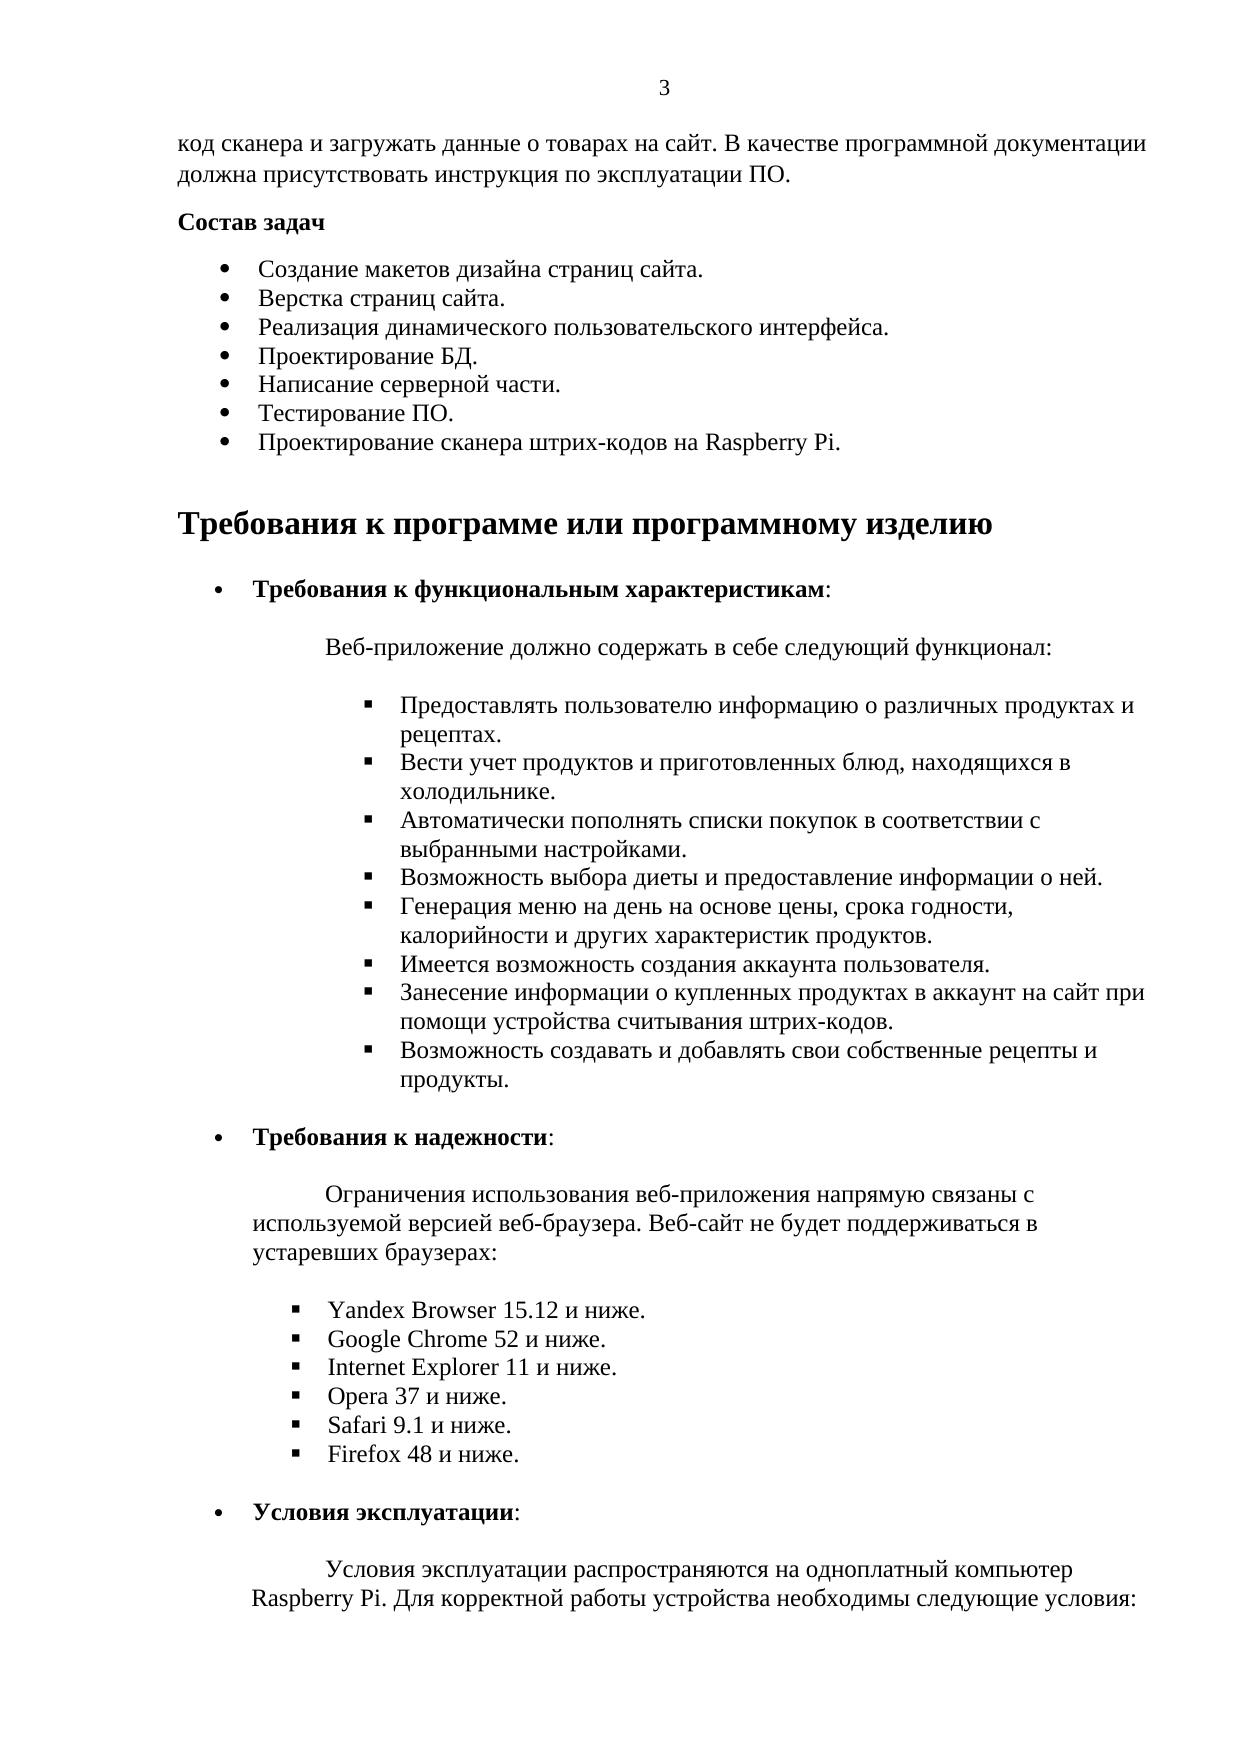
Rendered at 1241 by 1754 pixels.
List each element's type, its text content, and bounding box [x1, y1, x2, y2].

list Yandex Browser 15.12 и ниже. [290, 1295, 1152, 1324]
text Ограничения использования веб-приложения напрямую связаны с используемой версией веб-браузера. Веб-сайт не будет поддерживаться в устаревших браузерах: [252, 1179, 1152, 1266]
list Условия эксплуатации: [215, 1497, 1152, 1525]
list Реализация динамического пользовательского интерфейса. [220, 312, 1152, 341]
list Автоматически пополнять списки покупок в соответствии с выбранными настройками. [362, 805, 1152, 862]
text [177, 128, 1152, 188]
text Веб-приложение должно содержать в себе следующий функционал: [325, 632, 1152, 661]
list Google Chrome 52 и ниже. [290, 1324, 1152, 1352]
text Условия эксплуатации распространяются на одноплатный компьютер Raspberry Pi. Для корректной работы устройства необходимы следующие условия: [251, 1554, 1152, 1612]
list Internet Explorer 11 и ниже. [290, 1352, 1152, 1381]
list Имеется возможность создания аккаунта пользователя. [362, 949, 1152, 977]
list Opera 37 и ниже. [290, 1381, 1152, 1410]
list Написание серверной части. [220, 369, 1152, 398]
list Проектирование БД. [220, 341, 1152, 369]
list Генерация меню на день на основе цены, срока годности, калорийности и других характеристик продуктов. [362, 891, 1152, 949]
list Создание макетов дизайна страниц сайта. [220, 254, 1152, 283]
list Требования к надежности: [215, 1122, 1152, 1150]
list Вести учет продуктов и приготовленных блюд, находящихся в холодильнике. [362, 747, 1152, 805]
list Возможность создавать и добавлять свои собственные рецепты и продукты. [362, 1035, 1152, 1092]
list Возможность выбора диеты и предоставление информации о ней. [362, 862, 1152, 891]
list Верстка страниц сайта. [220, 283, 1152, 312]
list Требования к функциональным характеристикам: [215, 574, 1152, 603]
text Требования к программе или программному изделию [177, 503, 1152, 542]
list Занесение информации о купленных продуктах в аккаунт на сайт при помощи устройства считывания штрих-кодов. [362, 977, 1152, 1035]
list Проектирование сканера штрих-кодов на Raspberry Pi. [220, 427, 1152, 456]
list Тестирование ПО. [220, 398, 1152, 427]
text Состав задач [177, 207, 1152, 236]
list Firefox 48 и ниже. [290, 1439, 1152, 1467]
list Предоставлять пользователю информацию о различных продуктах и рецептах. [362, 690, 1152, 747]
list Safari 9.1 и ниже. [290, 1410, 1152, 1439]
